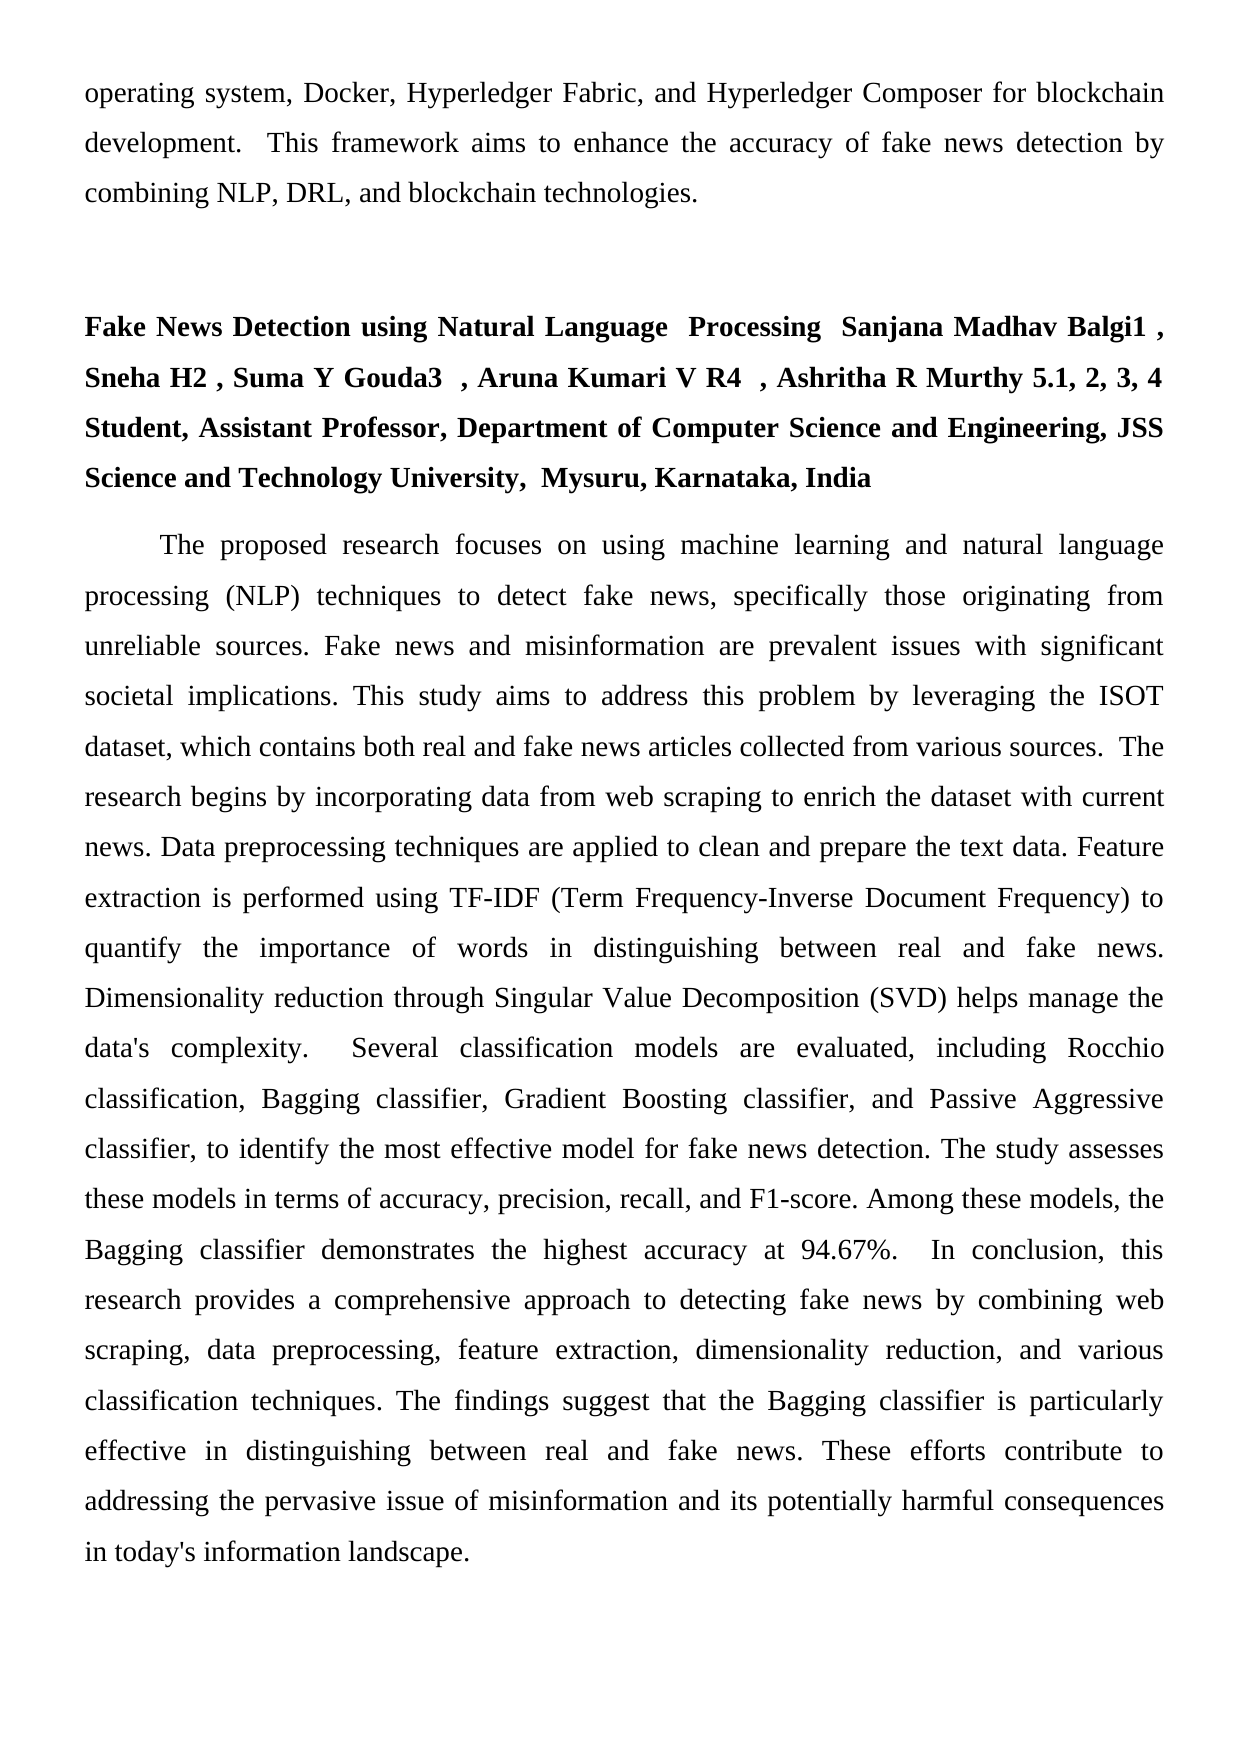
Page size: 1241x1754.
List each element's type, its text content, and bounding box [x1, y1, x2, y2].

text Fake News Detection using Natural Language Processing Sanjana Madhav Balgi1 , Sneha H2 , Suma Y Gouda3 , Aruna Kumari V R4 , Ashritha R Murthy 5.1, 2, 3, 4 Student, Assistant Professor, Department of Computer Science and Engineering, JSS Science and Technology University, Mysuru, Karnataka, India [84, 309, 1165, 494]
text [84, 75, 1165, 209]
text The proposed research focuses on using machine learning and natural language processing (NLP) techniques to detect fake news, specifically those originating from unreliable sources. Fake news and misinformation are prevalent issues with significant societal implications. This study aims to address this problem by leveraging the ISOT dataset, which contains both real and fake news articles collected from various sources. The research begins by incorporating data from web scraping to enrich the dataset with current news. Data preprocessing techniques are applied to clean and prepare the text data. Feature extraction is performed using TF-IDF (Term Frequency-Inverse Document Frequency) to quantify the importance of words in distinguishing between real and fake news. Dimensionality reduction through Singular Value Decomposition (SVD) helps manage the data's complexity. Several classification models are evaluated, including Rocchio classification, Bagging classifier, Gradient Boosting classifier, and Passive Aggressive classifier, to identify the most effective model for fake news detection. The study assesses these models in terms of accuracy, precision, recall, and F1-score. Among these models, the Bagging classifier demonstrates the highest accuracy at 94.67%. In conclusion, this research provides a comprehensive approach to detecting fake news by combining web scraping, data preprocessing, feature extraction, dimensionality reduction, and various classification techniques. The findings suggest that the Bagging classifier is particularly effective in distinguishing between real and fake news. These efforts contribute to addressing the pervasive issue of misinformation and its potentially harmful consequences in today's information landscape. [84, 527, 1165, 1567]
